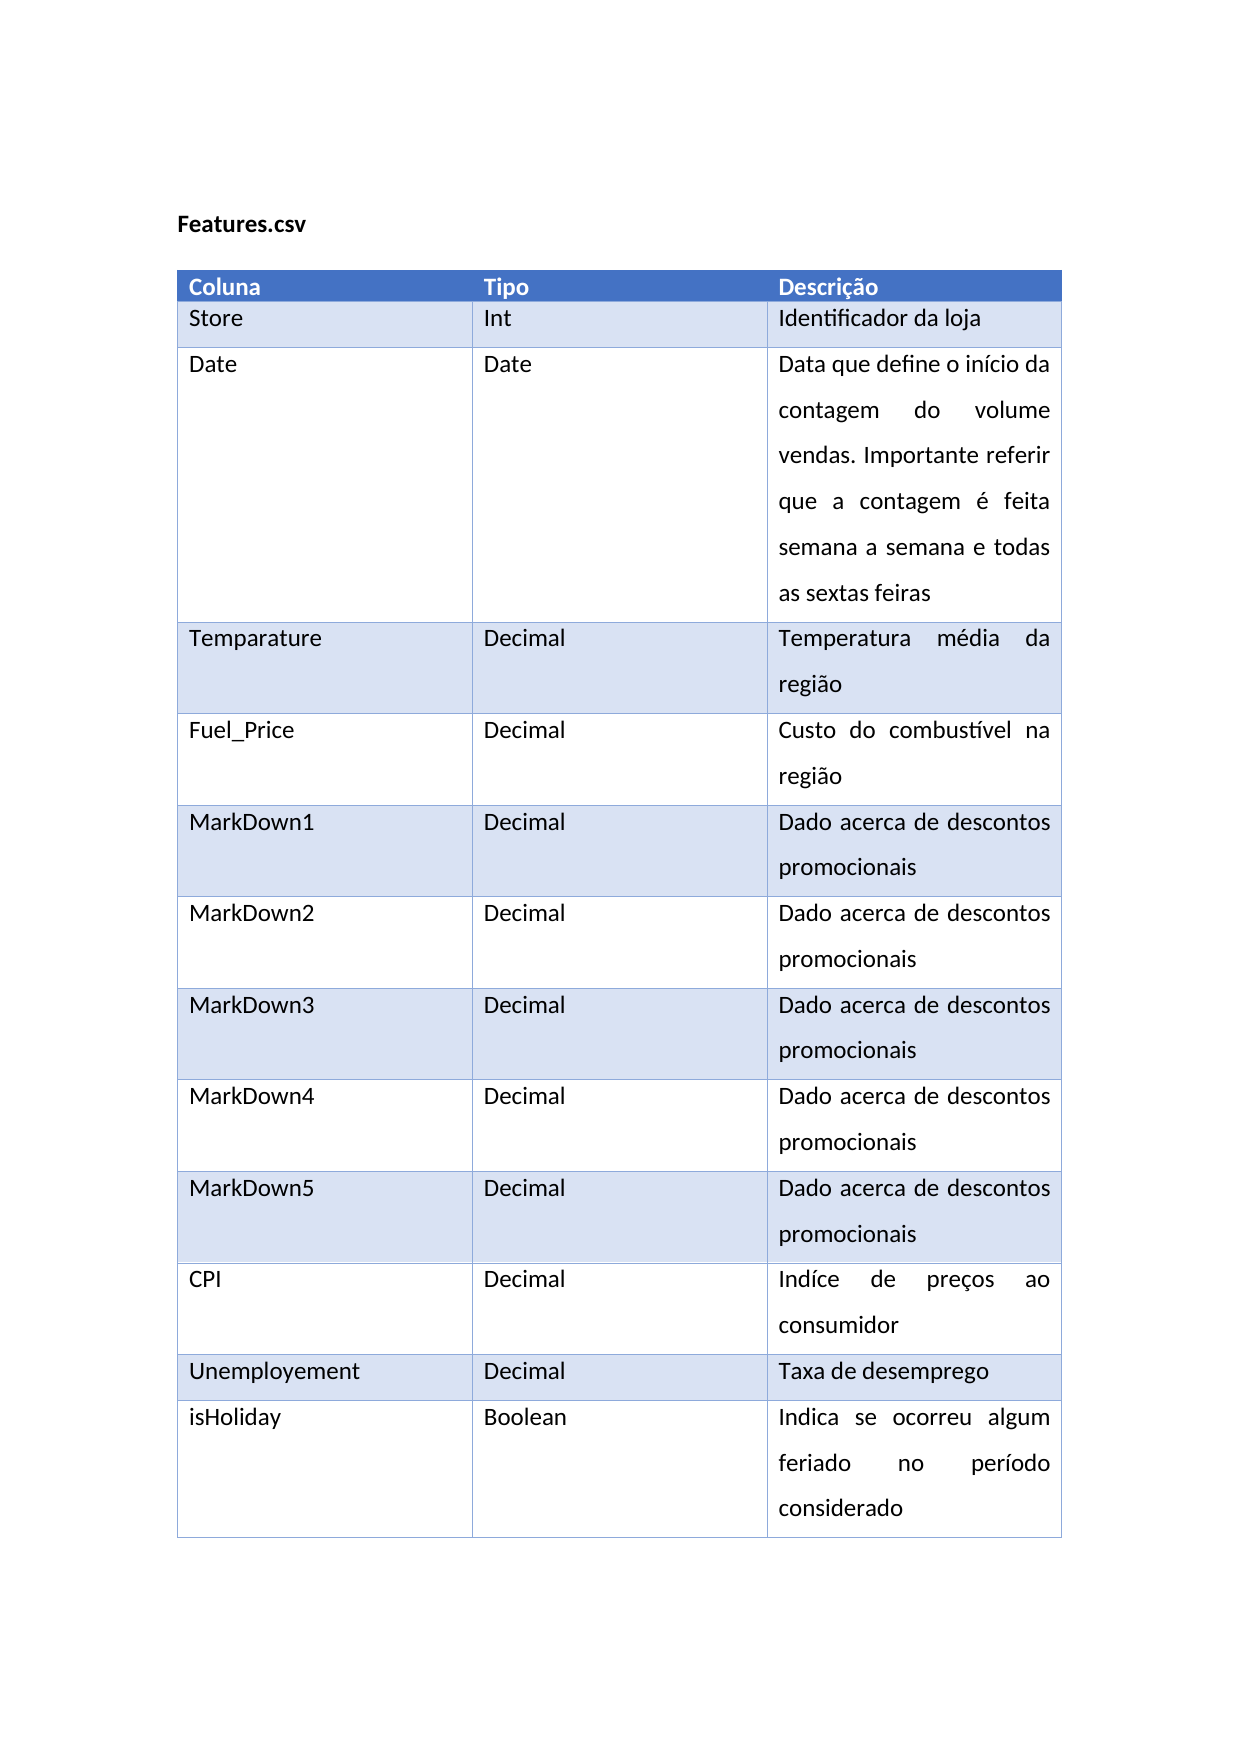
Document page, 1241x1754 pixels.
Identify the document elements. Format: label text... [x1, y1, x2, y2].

table_cell Decimal [473, 1172, 767, 1262]
table_cell MarkDown3 [178, 989, 472, 1079]
table_cell Temparature [178, 623, 472, 713]
table_cell Temperatura média da região [768, 623, 1061, 713]
table_cell Decimal [473, 1355, 767, 1400]
table_cell Dado acerca de descontos promocionais [768, 806, 1061, 896]
table_cell Indica se ocorreu algum feriado no período considerado [768, 1401, 1061, 1537]
table_cell Custo do combustível na região [768, 714, 1061, 805]
table_cell MarkDown5 [178, 1172, 472, 1262]
table_cell Indíce de preços ao consumidor [768, 1264, 1061, 1354]
table_cell Decimal [473, 989, 767, 1079]
table_cell Boolean [473, 1401, 767, 1537]
table_cell Dado acerca de descontos promocionais [768, 897, 1061, 988]
table_cell Store [178, 302, 472, 347]
table_cell Identificador da loja [768, 302, 1061, 347]
table_cell Unemployement [178, 1355, 472, 1400]
table_cell Decimal [473, 714, 767, 805]
text Features.csv [177, 209, 1063, 239]
table_cell Date [473, 348, 767, 622]
table_cell Dado acerca de descontos promocionais [768, 1172, 1061, 1262]
table_cell Decimal [473, 1264, 767, 1354]
table_cell Int [473, 302, 767, 347]
table_cell Decimal [473, 806, 767, 896]
table_cell MarkDown1 [178, 806, 472, 896]
table_cell Date [178, 348, 472, 622]
table_cell MarkDown2 [178, 897, 472, 988]
table_header Descrição [768, 271, 1061, 301]
table_header Tipo [473, 271, 767, 301]
table_cell Decimal [473, 897, 767, 988]
table_header Coluna [178, 271, 472, 301]
table_cell Taxa de desemprego [768, 1355, 1061, 1400]
table_cell CPI [178, 1264, 472, 1354]
table_cell Decimal [473, 1080, 767, 1171]
table_cell Decimal [473, 623, 767, 713]
table_cell MarkDown4 [178, 1080, 472, 1171]
table_cell Fuel_Price [178, 714, 472, 805]
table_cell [768, 348, 1061, 622]
table_cell Dado acerca de descontos promocionais [768, 989, 1061, 1079]
table_cell isHoliday [178, 1401, 472, 1537]
table_cell Dado acerca de descontos promocionais [768, 1080, 1061, 1171]
